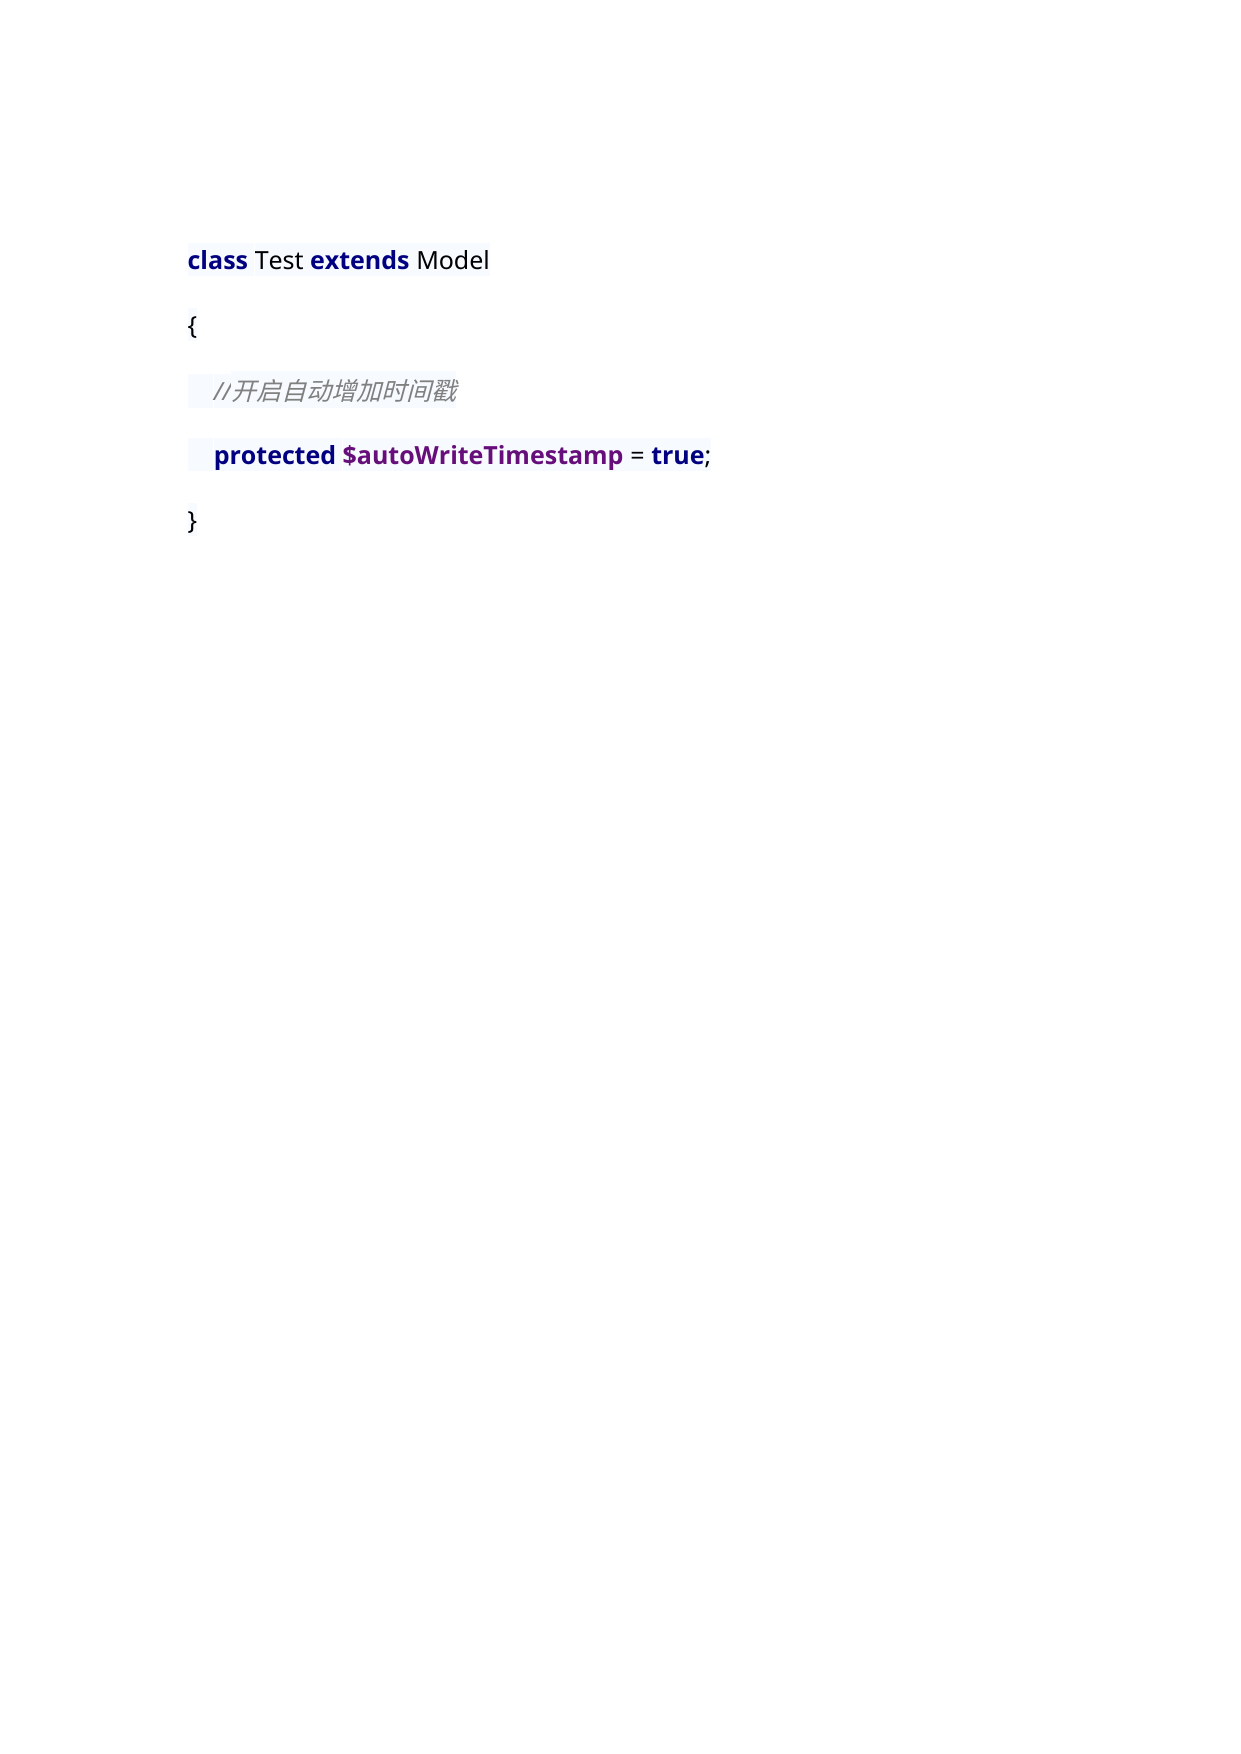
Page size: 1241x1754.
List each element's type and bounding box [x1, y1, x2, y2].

text [187, 162, 1053, 552]
